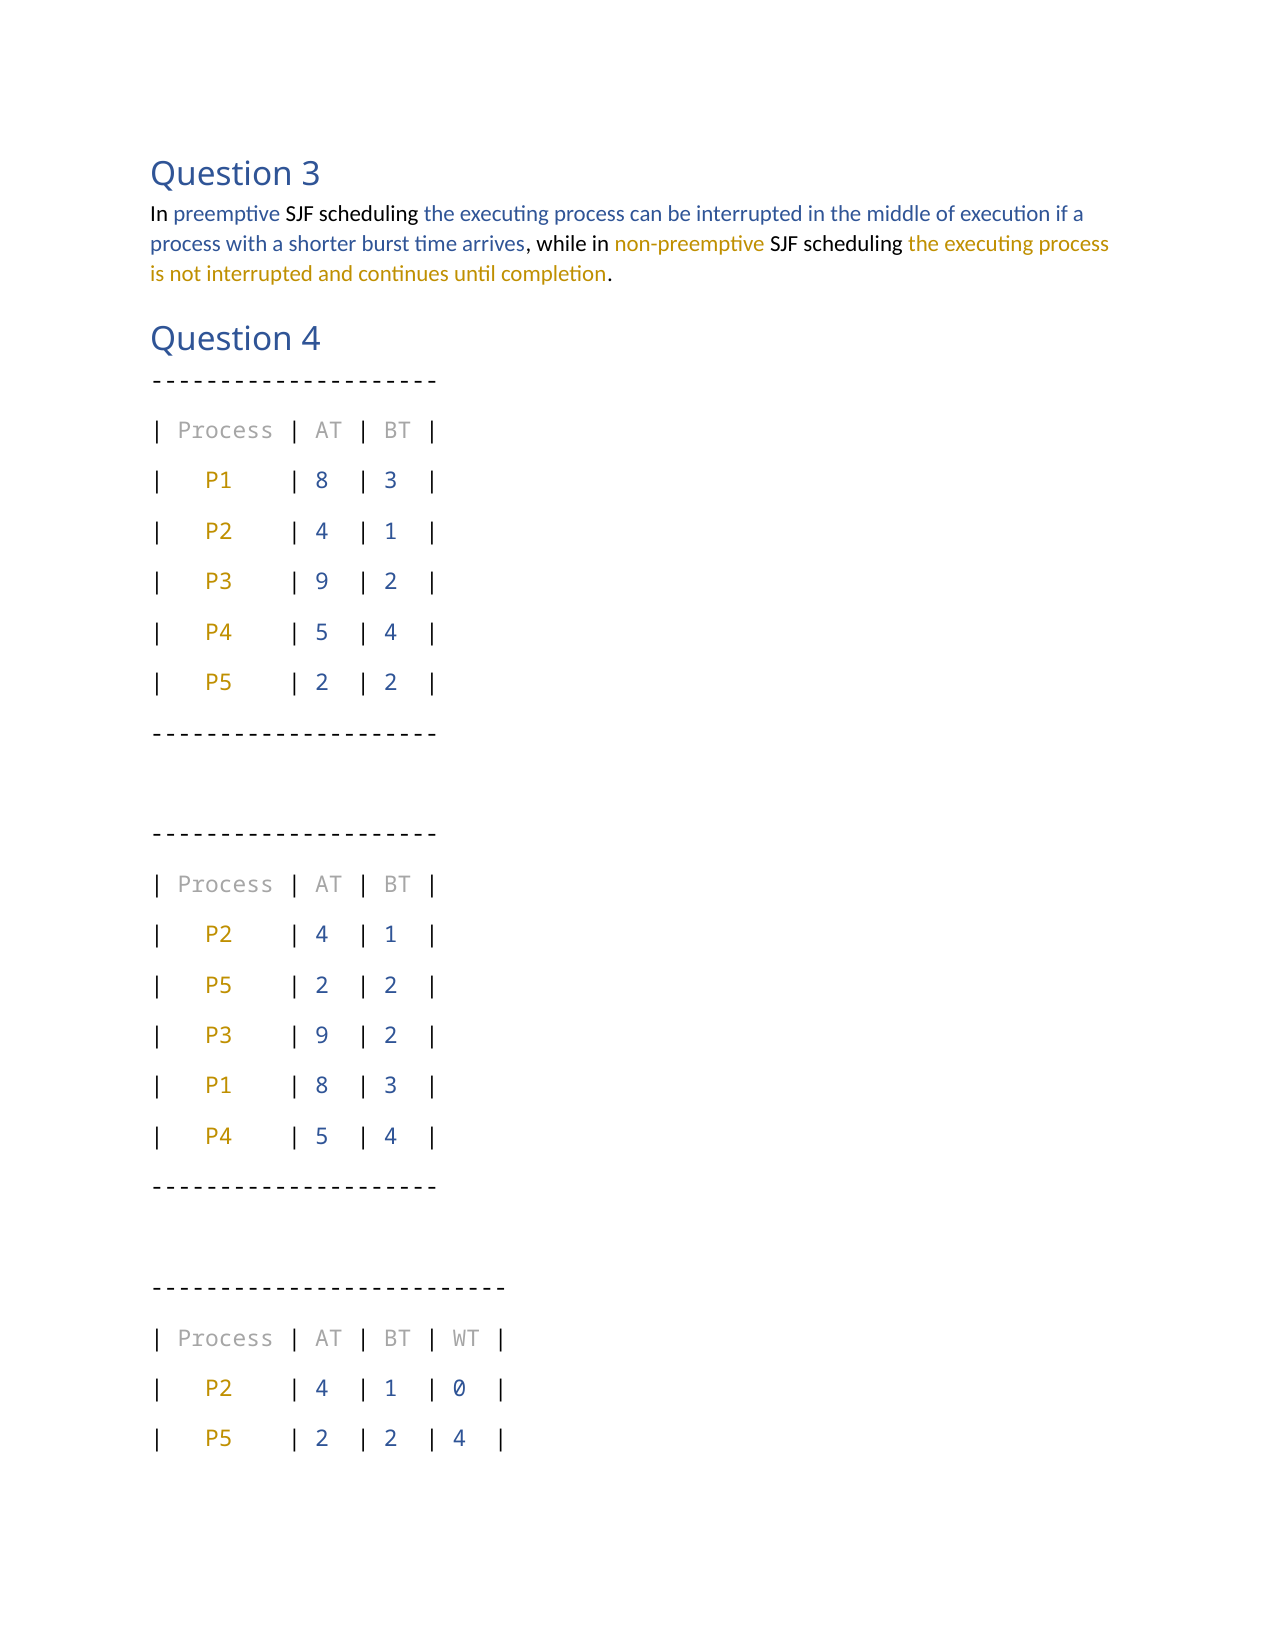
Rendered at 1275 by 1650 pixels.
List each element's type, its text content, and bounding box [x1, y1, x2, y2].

text | P1 | 8 | 3 | [150, 464, 1125, 496]
text | P2 | 4 | 1 | [150, 515, 1125, 546]
subtitle Question 4 [150, 314, 1125, 360]
text | Process | AT | BT | [150, 414, 1125, 445]
text | P5 | 2 | 2 | 4 | [150, 1422, 1125, 1453]
text --------------------- [150, 1170, 1125, 1201]
text In preemptive SJF scheduling the executing process can be interrupted in the middle of execution if a process with a shorter burst time arrives, while in non-preemptive SJF scheduling the executing process is not interrupted and continues until completion. [150, 199, 1125, 287]
text | P4 | 5 | 4 | [150, 1120, 1125, 1151]
text | P3 | 9 | 2 | [150, 1019, 1125, 1050]
text | P1 | 8 | 3 | [150, 1069, 1125, 1101]
subtitle Question 3 [150, 150, 1125, 195]
text | P5 | 2 | 2 | [150, 968, 1125, 1000]
text --------------------- [150, 817, 1125, 848]
text | Process | AT | BT | WT | [150, 1321, 1125, 1353]
text | P4 | 5 | 4 | [150, 616, 1125, 647]
text | P5 | 2 | 2 | [150, 666, 1125, 697]
text --------------------- [150, 363, 1125, 395]
text -------------------------- [150, 1271, 1125, 1302]
text | P3 | 9 | 2 | [150, 565, 1125, 596]
text | P2 | 4 | 1 | 0 | [150, 1372, 1125, 1403]
text | P2 | 4 | 1 | [150, 918, 1125, 949]
text --------------------- [150, 716, 1125, 748]
text | Process | AT | BT | [150, 868, 1125, 899]
